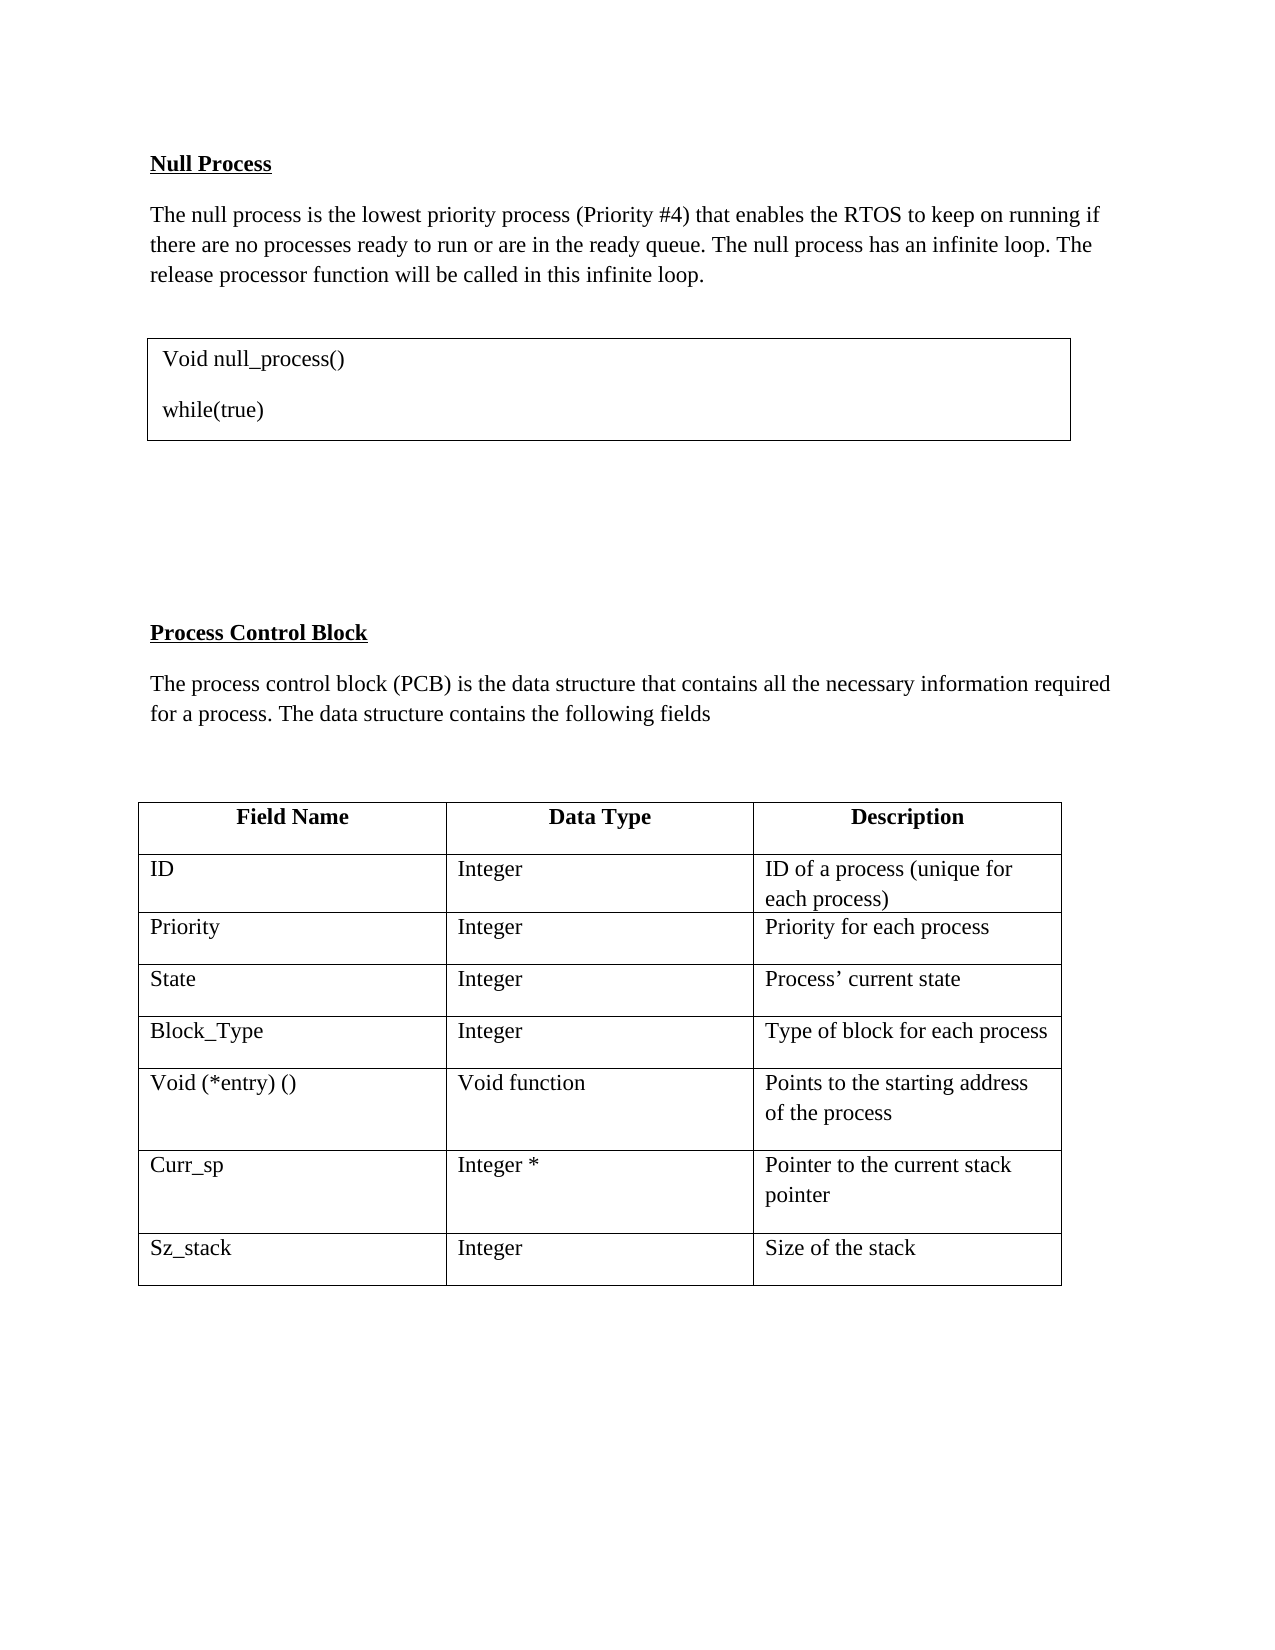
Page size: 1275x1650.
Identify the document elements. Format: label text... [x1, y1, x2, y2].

table_cell Integer [447, 913, 753, 964]
table_header Description [754, 803, 1061, 854]
table_header Data Type [447, 803, 753, 854]
table_cell Integer [447, 1234, 753, 1285]
table_cell ID of a process (unique for each process) [754, 855, 1061, 912]
table_cell Size of the stack [754, 1234, 1061, 1285]
table_cell Priority for each process [754, 913, 1061, 964]
table_cell Pointer to the current stack pointer [754, 1151, 1061, 1233]
table_cell Sz_stack [139, 1234, 446, 1285]
table_cell Integer * [447, 1151, 753, 1233]
table_cell Process’ current state [754, 965, 1061, 1016]
table_cell Integer [447, 855, 753, 912]
text Process Control Block [150, 619, 1125, 645]
table_cell Void function [447, 1069, 753, 1150]
table_header Field Name [139, 803, 446, 854]
table_cell Type of block for each process [754, 1017, 1061, 1068]
table_cell Integer [447, 965, 753, 1016]
table_cell Integer [447, 1017, 753, 1068]
table_cell Curr_sp [139, 1151, 446, 1233]
table_cell Priority [139, 913, 446, 964]
text Null Process [150, 150, 1125, 176]
table_cell Void (*entry) () [139, 1069, 446, 1150]
text The null process is the lowest priority process (Priority #4) that enables the RTOS to keep on running if there are no processes ready to run or are in the ready queue. The null process has an infinite loop. The release processor function will be called in this infinite loop. [150, 201, 1125, 288]
table_cell Points to the starting address of the process [754, 1069, 1061, 1150]
table_cell ID [139, 855, 446, 912]
text The process control block (PCB) is the data structure that contains all the necessary information required for a process. The data structure contains the following fields [150, 670, 1125, 726]
table_cell State [139, 965, 446, 1016]
table_cell Block_Type [139, 1017, 446, 1068]
